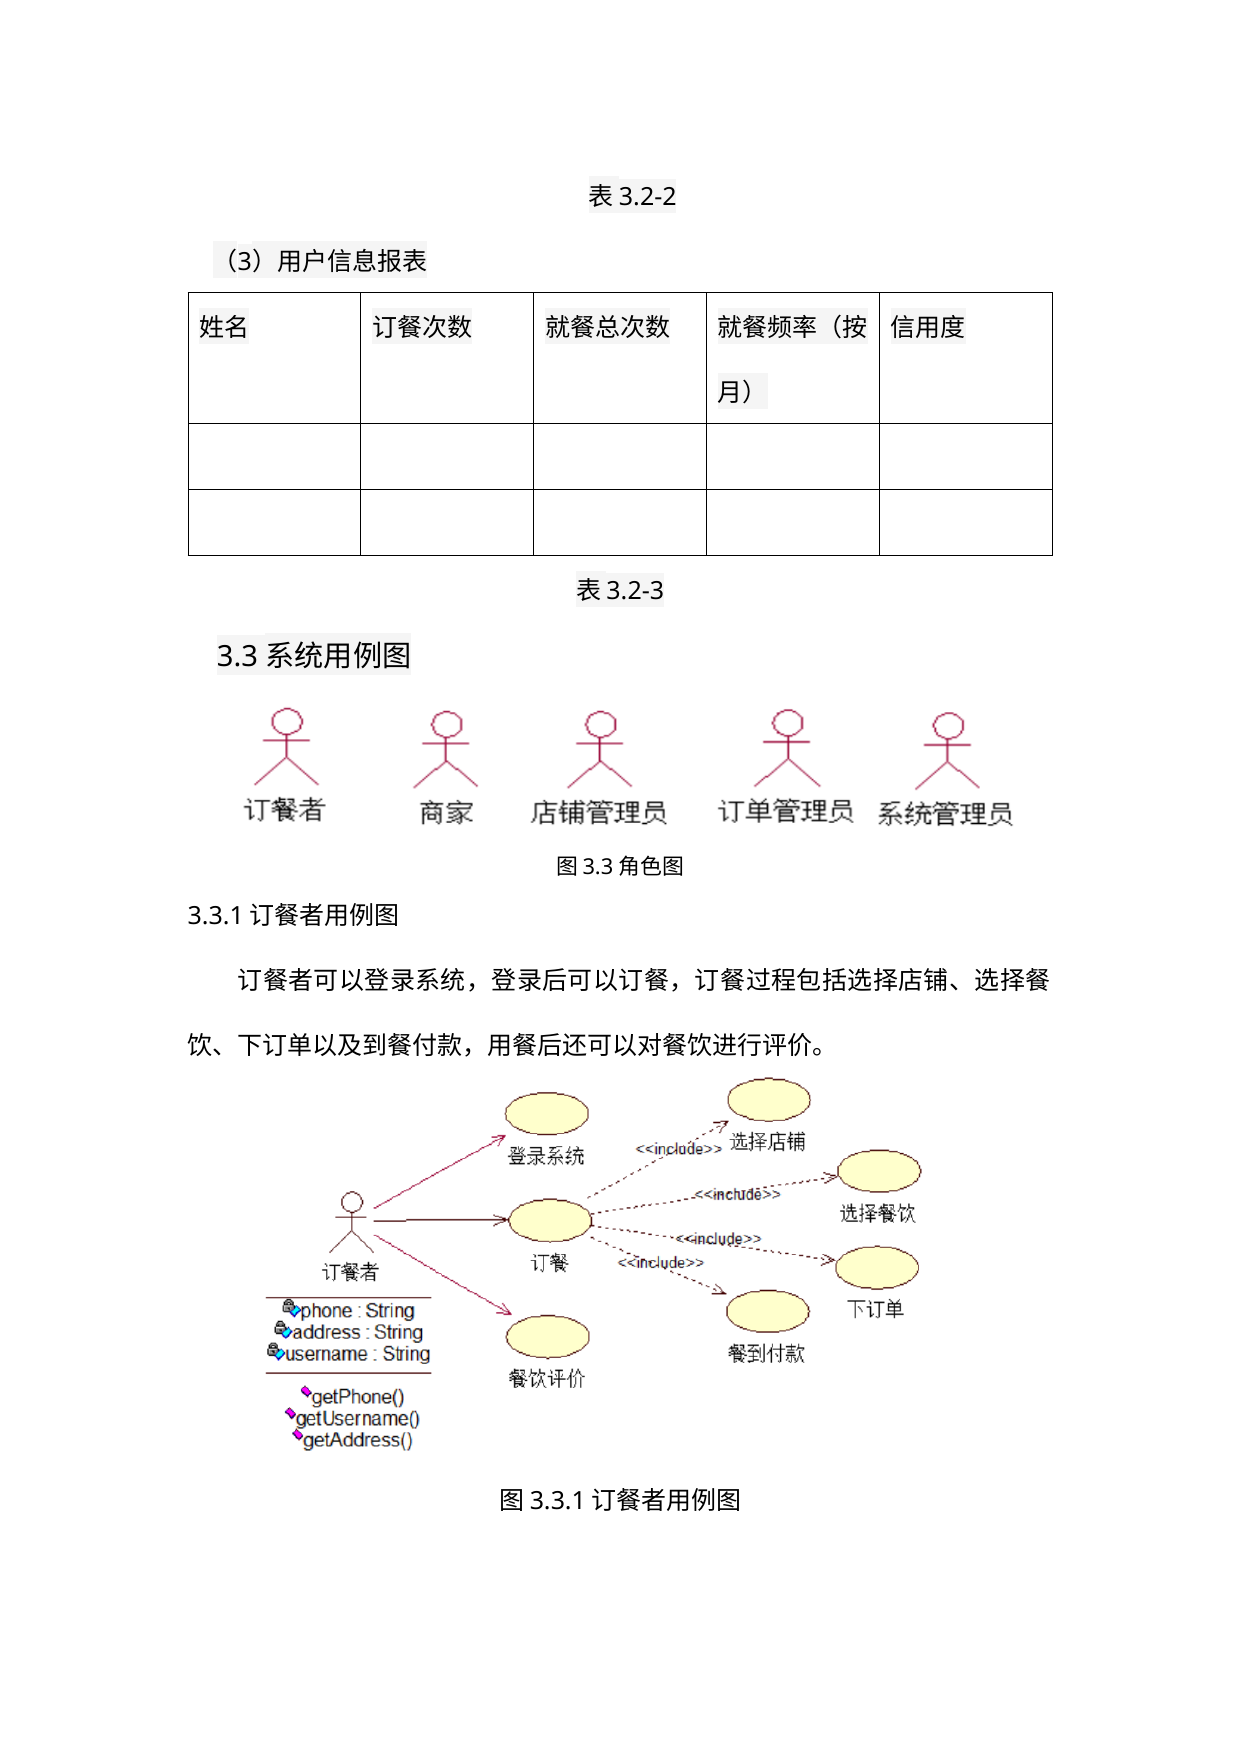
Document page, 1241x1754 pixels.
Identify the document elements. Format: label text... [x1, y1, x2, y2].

text 3.3.1订餐者用例图 [187, 881, 1053, 946]
table_header 信用度 [880, 293, 1052, 423]
picture [207, 686, 1033, 846]
text 订餐者可以登录系统，登录后可以订餐，订餐过程包括选择店铺、选择餐饮、下订单以及到餐付款，用餐后还可以对餐饮进行评价。 [187, 946, 1053, 1076]
text 图3.3.1订餐者用例图 [187, 1466, 1053, 1531]
text 图3.3 角色图 [187, 849, 1053, 881]
table_header 订餐次数 [361, 293, 533, 423]
table_cell [534, 490, 706, 555]
table_cell [361, 424, 533, 489]
text 表3.2-3 [187, 556, 1053, 621]
text 表3.2-2 [187, 162, 1053, 227]
table_cell [189, 490, 360, 555]
text （3）用户信息报表 [187, 227, 1053, 292]
table_cell [189, 424, 360, 489]
text 3.3 系统用例图 [187, 621, 1053, 686]
table_cell [707, 490, 879, 555]
table_cell [361, 490, 533, 555]
table_header 姓名 [189, 293, 360, 423]
table_cell [880, 424, 1052, 489]
table_header 就餐频率（按月） [707, 293, 879, 423]
table_header 就餐总次数 [534, 293, 706, 423]
table_cell [707, 424, 879, 489]
table_cell [534, 424, 706, 489]
picture [232, 1076, 1008, 1458]
table_cell [880, 490, 1052, 555]
